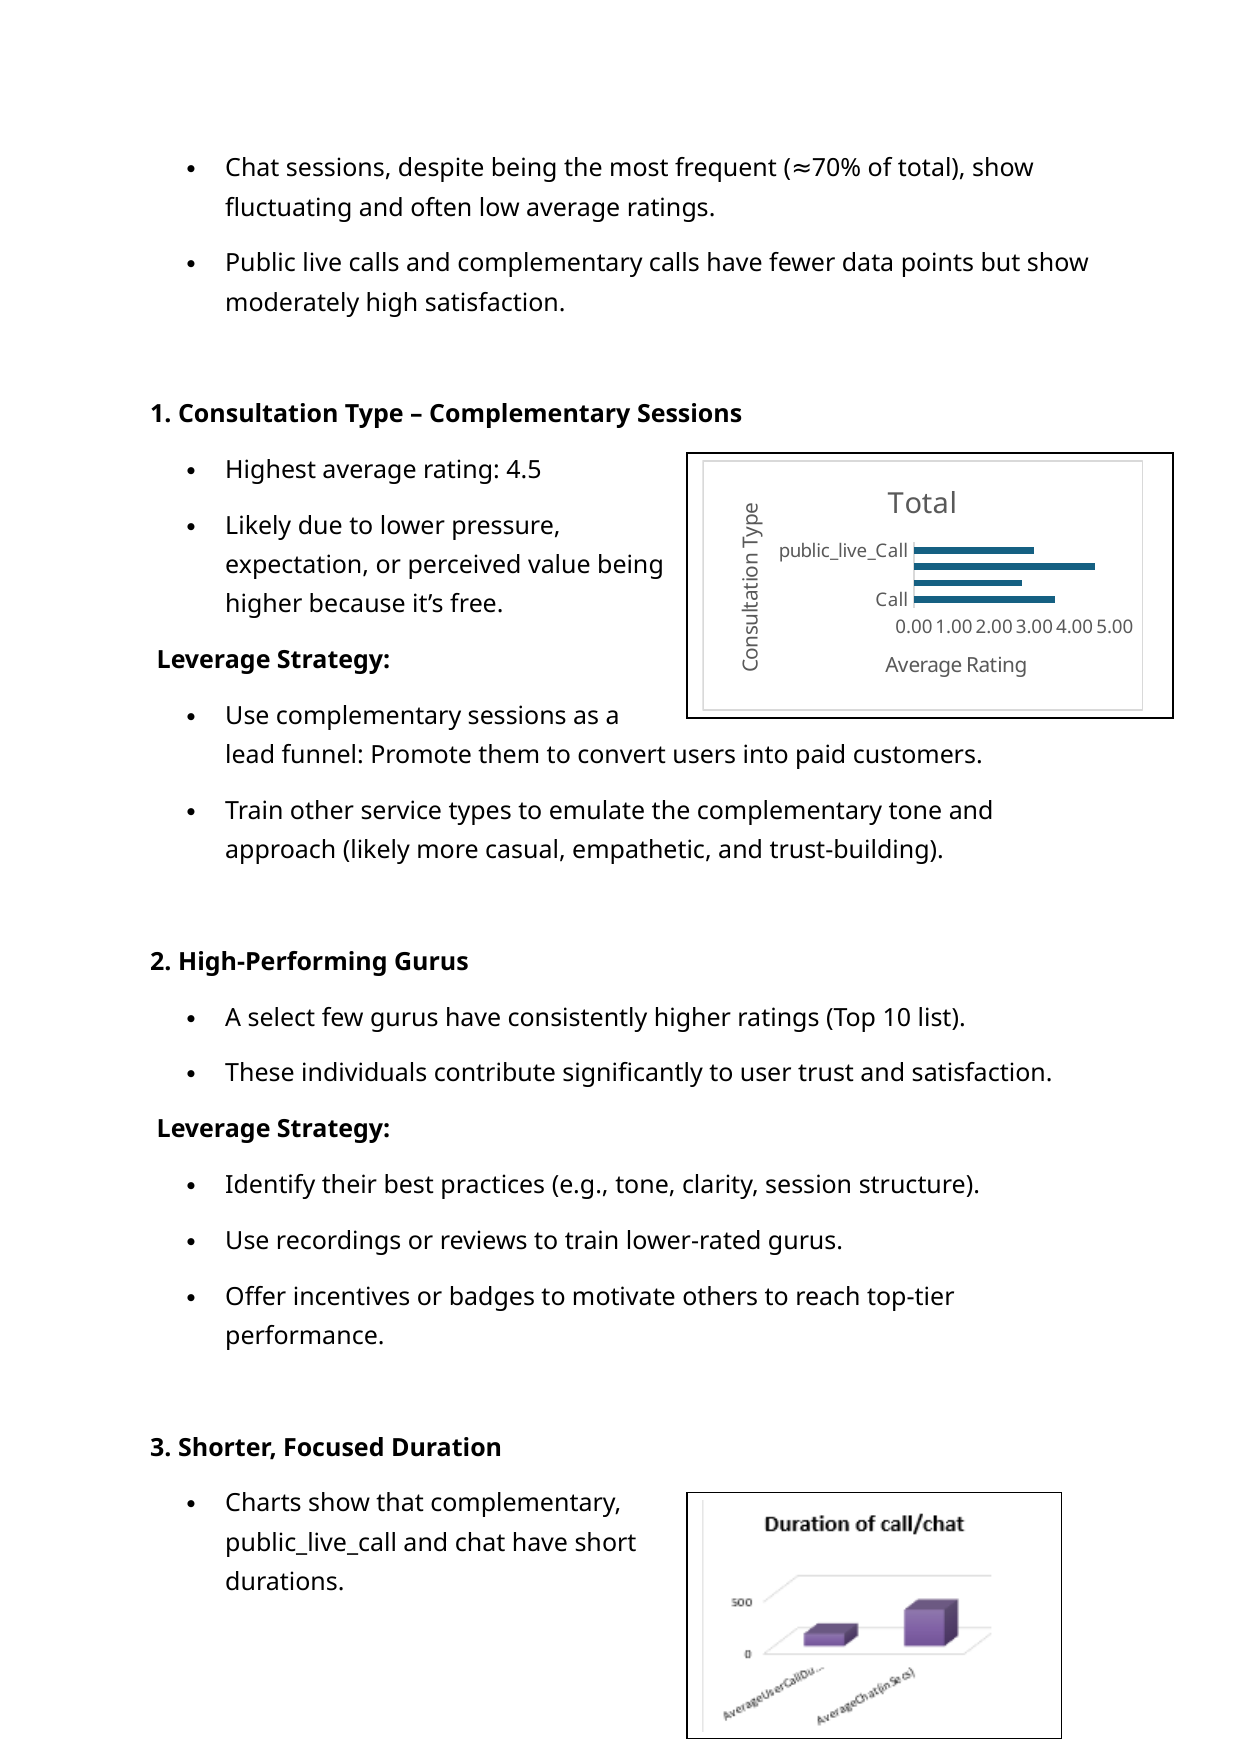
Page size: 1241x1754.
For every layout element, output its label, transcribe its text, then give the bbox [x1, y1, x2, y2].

text 2. High-Performing Gurus [150, 943, 1090, 977]
text Leverage Strategy: [150, 642, 686, 676]
list Offer incentives or badges to motivate others to reach top-tier performance. [187, 1278, 1090, 1352]
list Use recordings or reviews to train lower-rated gurus. [187, 1222, 1090, 1257]
list Charts show that complementary, public_live_call and chat have short durations. [187, 1485, 1090, 1597]
list Identify their best practices (e.g., tone, clarity, session structure). [187, 1167, 1090, 1201]
list Use complementary sessions as a lead funnel: Promote them to convert users into paid customers. [187, 697, 1090, 771]
text Leverage Strategy: [150, 1111, 1090, 1145]
list Likely due to lower pressure, expectation, or perceived value being higher because it’s free. [187, 507, 686, 620]
picture [702, 1500, 992, 1732]
text 3. Shorter, Focused Duration [150, 1429, 1090, 1463]
list Public live calls and complementary calls have fewer data points but show moderately high satisfaction. [187, 245, 1090, 318]
text 1. Consultation Type – Complementary Sessions [150, 396, 1090, 430]
list A select few gurus have consistently higher ratings (Top 10 list). [187, 999, 1090, 1033]
list Highest average rating: 4.5 [187, 452, 686, 486]
list Chat sessions, despite being the most frequent (≈70% of total), show fluctuating and often low average ratings. [187, 150, 1090, 223]
list Train other service types to emulate the complementary tone and approach (likely more casual, empathetic, and trust-building). [187, 792, 1090, 866]
list These individuals contribute significantly to user trust and satisfaction. [187, 1055, 1090, 1089]
